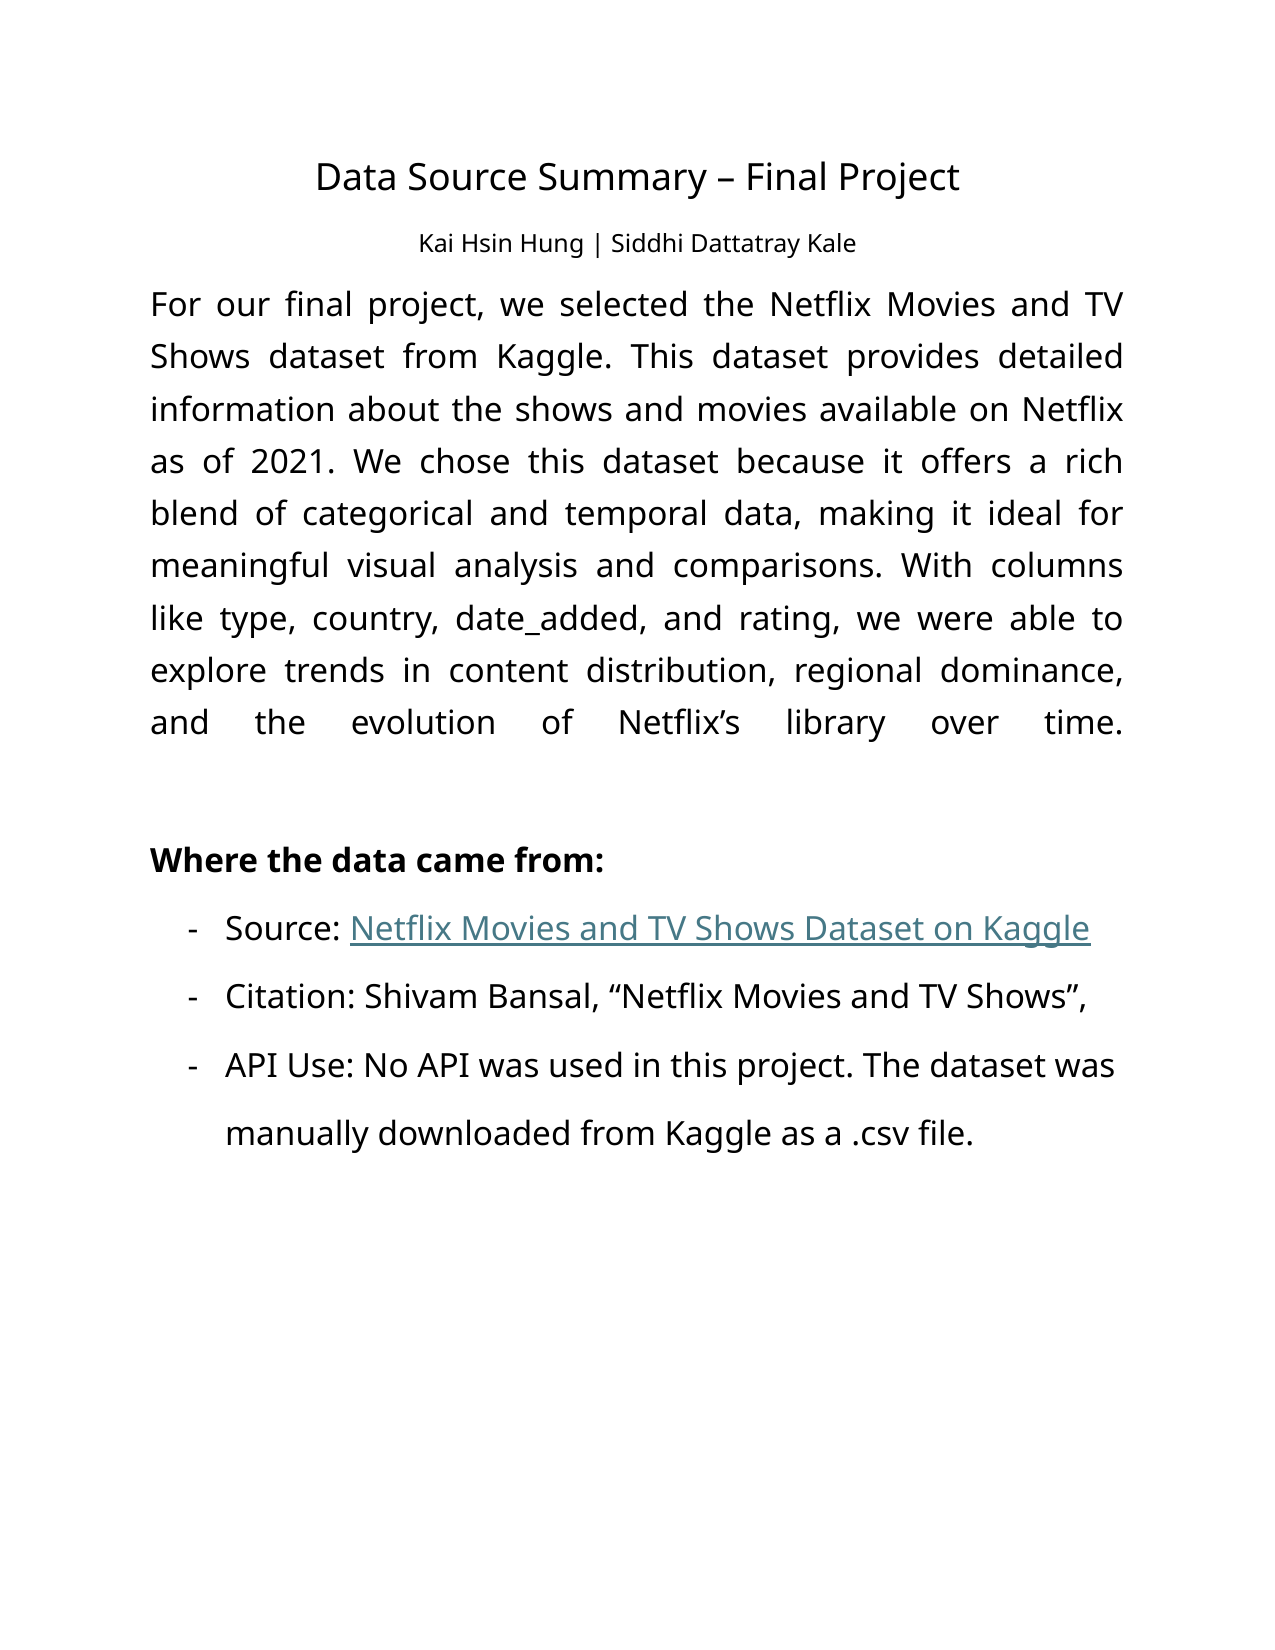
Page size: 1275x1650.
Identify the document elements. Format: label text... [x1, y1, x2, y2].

text Data Source Summary – Final Project [150, 150, 1125, 201]
text For our final project, we selected the Netflix Movies and TV Shows dataset from Kaggle. This dataset provides detailed information about the shows and movies available on Netflix as of 2021. We chose this dataset because it offers a rich blend of categorical and temporal data, making it ideal for meaningful visual analysis and comparisons. With columns like type, country, date_added, and rating, we were able to explore trends in content distribution, regional dominance, and the evolution of Netflix’s library over time. [150, 281, 1125, 744]
text Kai Hsin Hung | Siddhi Dattatray Kale [150, 225, 1125, 259]
text Where the data came from: [150, 836, 1125, 882]
list Citation: Shivam Bansal, “Netflix Movies and TV Shows”, [187, 973, 1125, 1019]
list Source: Netflix Movies and TV Shows Dataset on Kaggle [187, 905, 1125, 951]
list API Use: No API was used in this project. The dataset was manually downloaded from Kaggle as a .csv file. [187, 1041, 1125, 1155]
